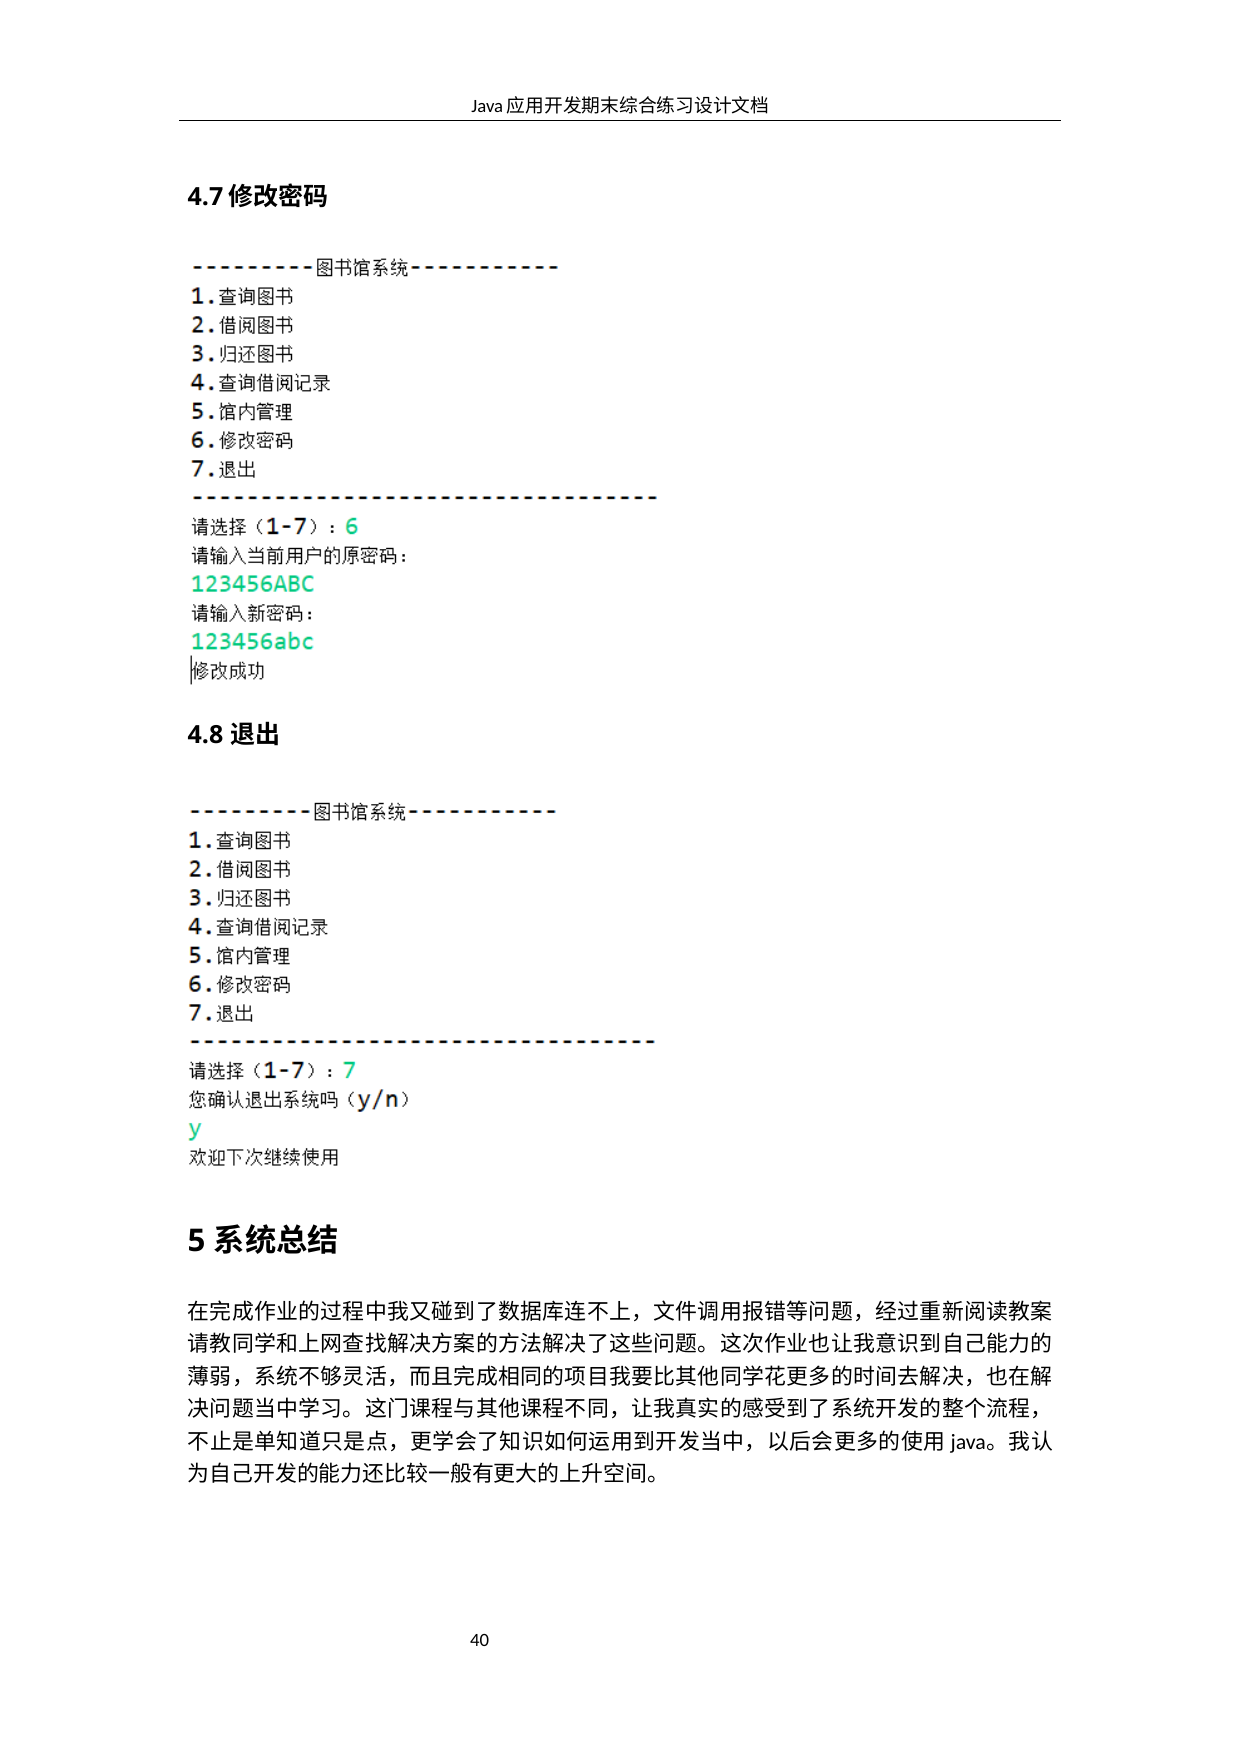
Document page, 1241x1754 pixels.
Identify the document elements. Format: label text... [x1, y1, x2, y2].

picture [187, 783, 695, 1182]
subtitle 4.8 退出 [187, 700, 1053, 765]
subtitle 4.7修改密码 [187, 162, 1053, 227]
picture [187, 245, 732, 692]
text 在完成作业的过程中我又碰到了数据库连不上，文件调用报错等问题，经过重新阅读教案，请教同学和上网查找解决方案的方法解决了这些问题。这次作业也让我意识到自己能力的薄弱，系统不够灵活，而且完成相同的项目我要比其他同学花更多的时间去解决，也在解决问题当中学习。这门课程与其他课程不同，让我真实的感受到了系统开发的整个流程，不止是单知道只是点，更学会了知识如何运用到开发当中，以后会更多的使用java。我认为自己开发的能力还比较一般有更大的上升空间。 [187, 1293, 1053, 1488]
subtitle 5 系统总结 [187, 1206, 1053, 1271]
